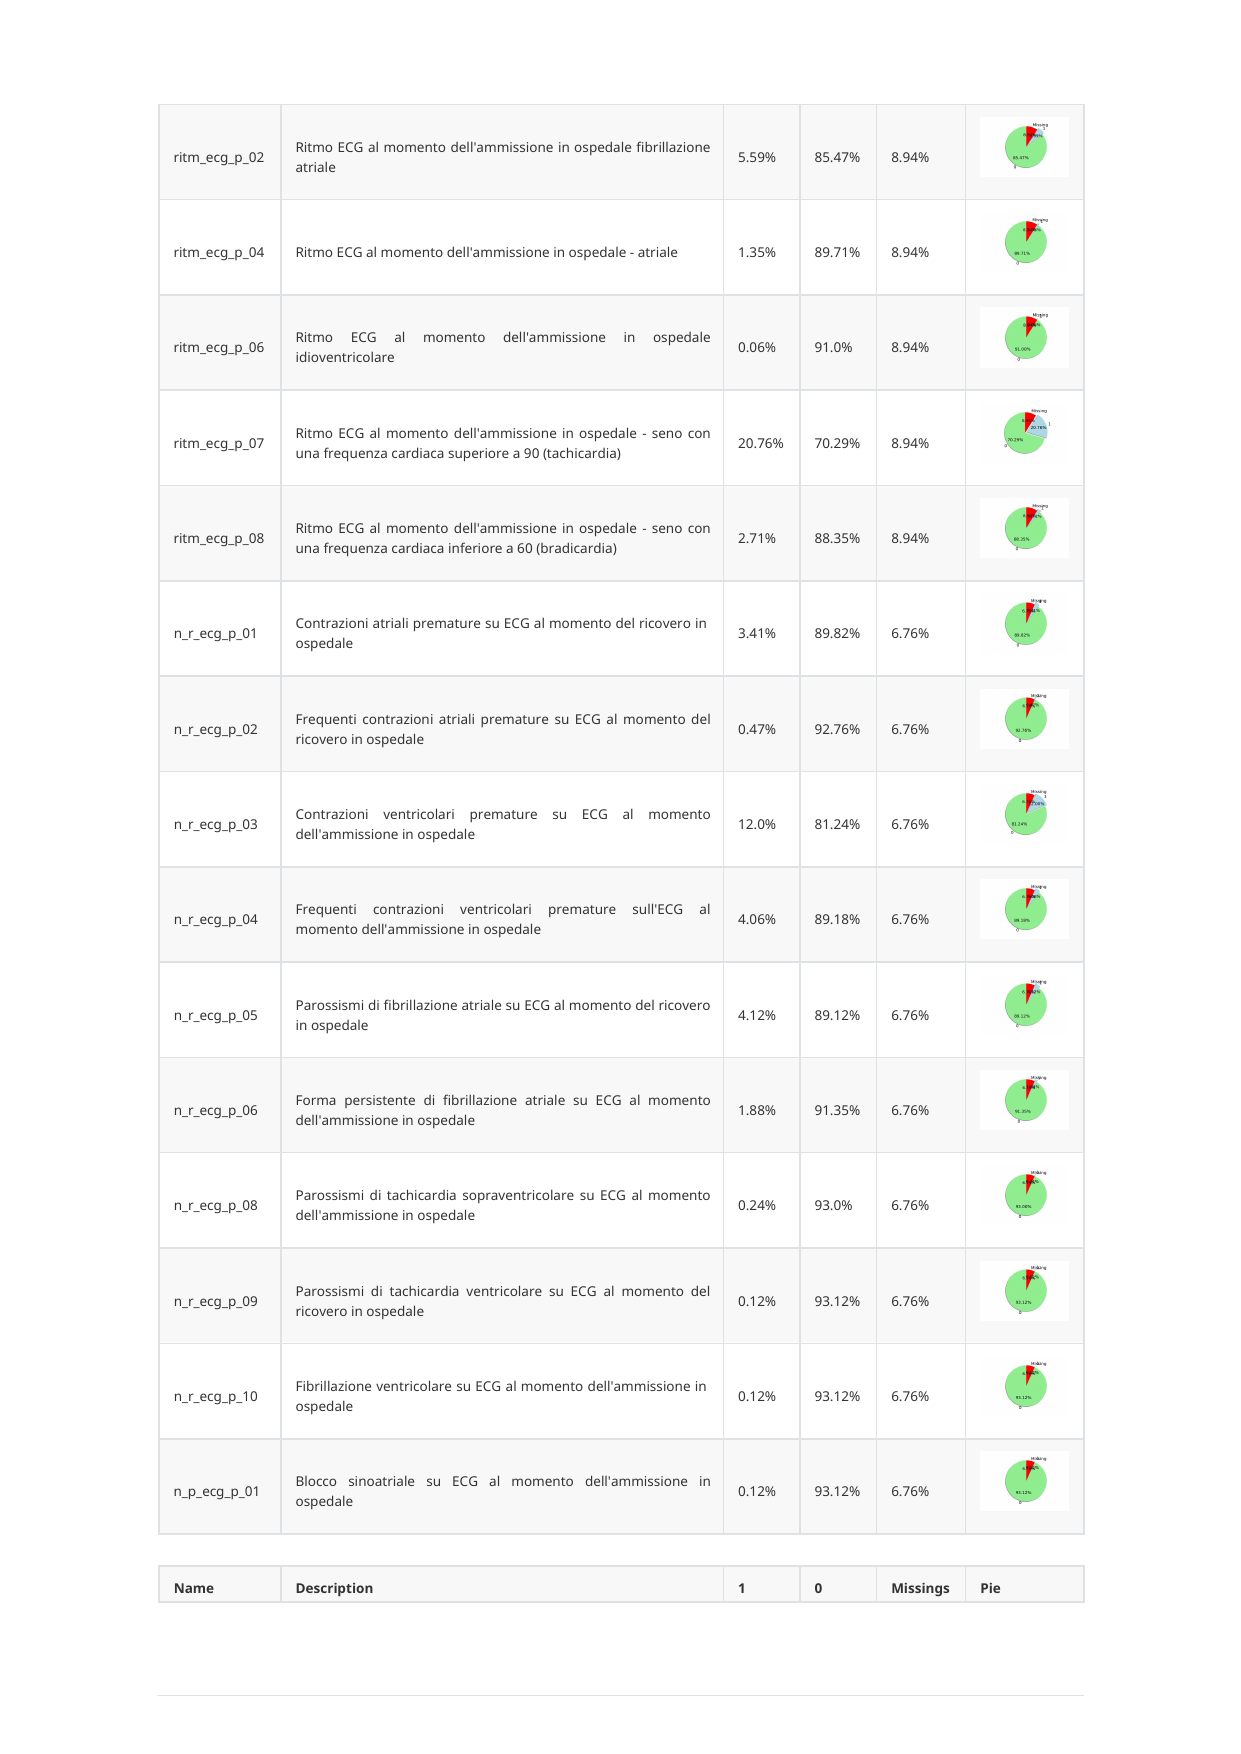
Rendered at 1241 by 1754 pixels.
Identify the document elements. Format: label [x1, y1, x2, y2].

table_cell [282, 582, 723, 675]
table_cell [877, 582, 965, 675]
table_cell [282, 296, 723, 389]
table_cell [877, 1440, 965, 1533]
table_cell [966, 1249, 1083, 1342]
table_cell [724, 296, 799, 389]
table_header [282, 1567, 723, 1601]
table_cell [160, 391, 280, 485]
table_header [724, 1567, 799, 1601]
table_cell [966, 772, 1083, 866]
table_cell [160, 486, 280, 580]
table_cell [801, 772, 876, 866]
picture [980, 784, 1070, 844]
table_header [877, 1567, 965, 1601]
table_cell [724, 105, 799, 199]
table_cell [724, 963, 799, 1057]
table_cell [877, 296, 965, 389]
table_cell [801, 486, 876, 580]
picture [980, 975, 1070, 1035]
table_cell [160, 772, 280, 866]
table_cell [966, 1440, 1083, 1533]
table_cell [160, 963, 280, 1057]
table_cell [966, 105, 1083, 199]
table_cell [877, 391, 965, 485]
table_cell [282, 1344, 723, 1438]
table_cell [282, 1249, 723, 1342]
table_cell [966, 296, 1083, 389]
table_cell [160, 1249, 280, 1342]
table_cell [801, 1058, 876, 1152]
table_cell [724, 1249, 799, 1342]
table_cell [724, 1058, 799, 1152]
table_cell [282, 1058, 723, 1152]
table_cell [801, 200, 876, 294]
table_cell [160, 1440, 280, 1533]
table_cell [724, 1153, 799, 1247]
picture [980, 689, 1070, 749]
picture [980, 1165, 1070, 1225]
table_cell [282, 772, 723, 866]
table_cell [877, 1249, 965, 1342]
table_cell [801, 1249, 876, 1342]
picture [980, 1356, 1070, 1416]
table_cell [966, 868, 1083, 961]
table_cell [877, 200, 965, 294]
picture [980, 1451, 1070, 1511]
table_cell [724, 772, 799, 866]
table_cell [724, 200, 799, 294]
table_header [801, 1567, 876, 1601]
picture [980, 879, 1070, 939]
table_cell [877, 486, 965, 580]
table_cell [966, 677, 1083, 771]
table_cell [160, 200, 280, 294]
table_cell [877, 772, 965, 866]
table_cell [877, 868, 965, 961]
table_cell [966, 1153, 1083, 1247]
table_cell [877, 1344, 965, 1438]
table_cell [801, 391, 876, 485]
picture [980, 1070, 1070, 1130]
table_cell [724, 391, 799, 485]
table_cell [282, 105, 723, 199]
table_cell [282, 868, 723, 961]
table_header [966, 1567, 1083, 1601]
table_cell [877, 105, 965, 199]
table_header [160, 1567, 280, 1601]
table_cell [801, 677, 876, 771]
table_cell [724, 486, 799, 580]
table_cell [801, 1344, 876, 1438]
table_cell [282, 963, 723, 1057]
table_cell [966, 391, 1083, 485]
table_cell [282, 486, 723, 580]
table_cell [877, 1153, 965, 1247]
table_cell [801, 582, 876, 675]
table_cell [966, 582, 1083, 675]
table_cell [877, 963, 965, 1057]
picture [980, 307, 1070, 368]
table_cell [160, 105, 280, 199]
picture [980, 1261, 1070, 1321]
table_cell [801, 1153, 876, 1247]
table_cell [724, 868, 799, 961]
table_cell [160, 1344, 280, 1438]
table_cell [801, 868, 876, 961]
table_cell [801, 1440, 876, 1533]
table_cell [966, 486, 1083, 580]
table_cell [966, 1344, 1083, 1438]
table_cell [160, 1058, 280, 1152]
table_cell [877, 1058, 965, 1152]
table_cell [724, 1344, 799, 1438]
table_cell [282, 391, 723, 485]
picture [980, 212, 1070, 272]
picture [980, 403, 1070, 463]
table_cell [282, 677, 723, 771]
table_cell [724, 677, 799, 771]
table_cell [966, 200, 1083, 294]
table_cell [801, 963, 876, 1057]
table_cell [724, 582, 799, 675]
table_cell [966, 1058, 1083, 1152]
picture [980, 117, 1070, 177]
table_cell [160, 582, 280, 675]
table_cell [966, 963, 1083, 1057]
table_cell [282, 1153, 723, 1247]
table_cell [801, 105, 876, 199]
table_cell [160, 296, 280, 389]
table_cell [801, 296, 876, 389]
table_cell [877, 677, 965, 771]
picture [980, 593, 1070, 654]
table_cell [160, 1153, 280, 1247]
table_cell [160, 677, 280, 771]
picture [980, 498, 1070, 558]
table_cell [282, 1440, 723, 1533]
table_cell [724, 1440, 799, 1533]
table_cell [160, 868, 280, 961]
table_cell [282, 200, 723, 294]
